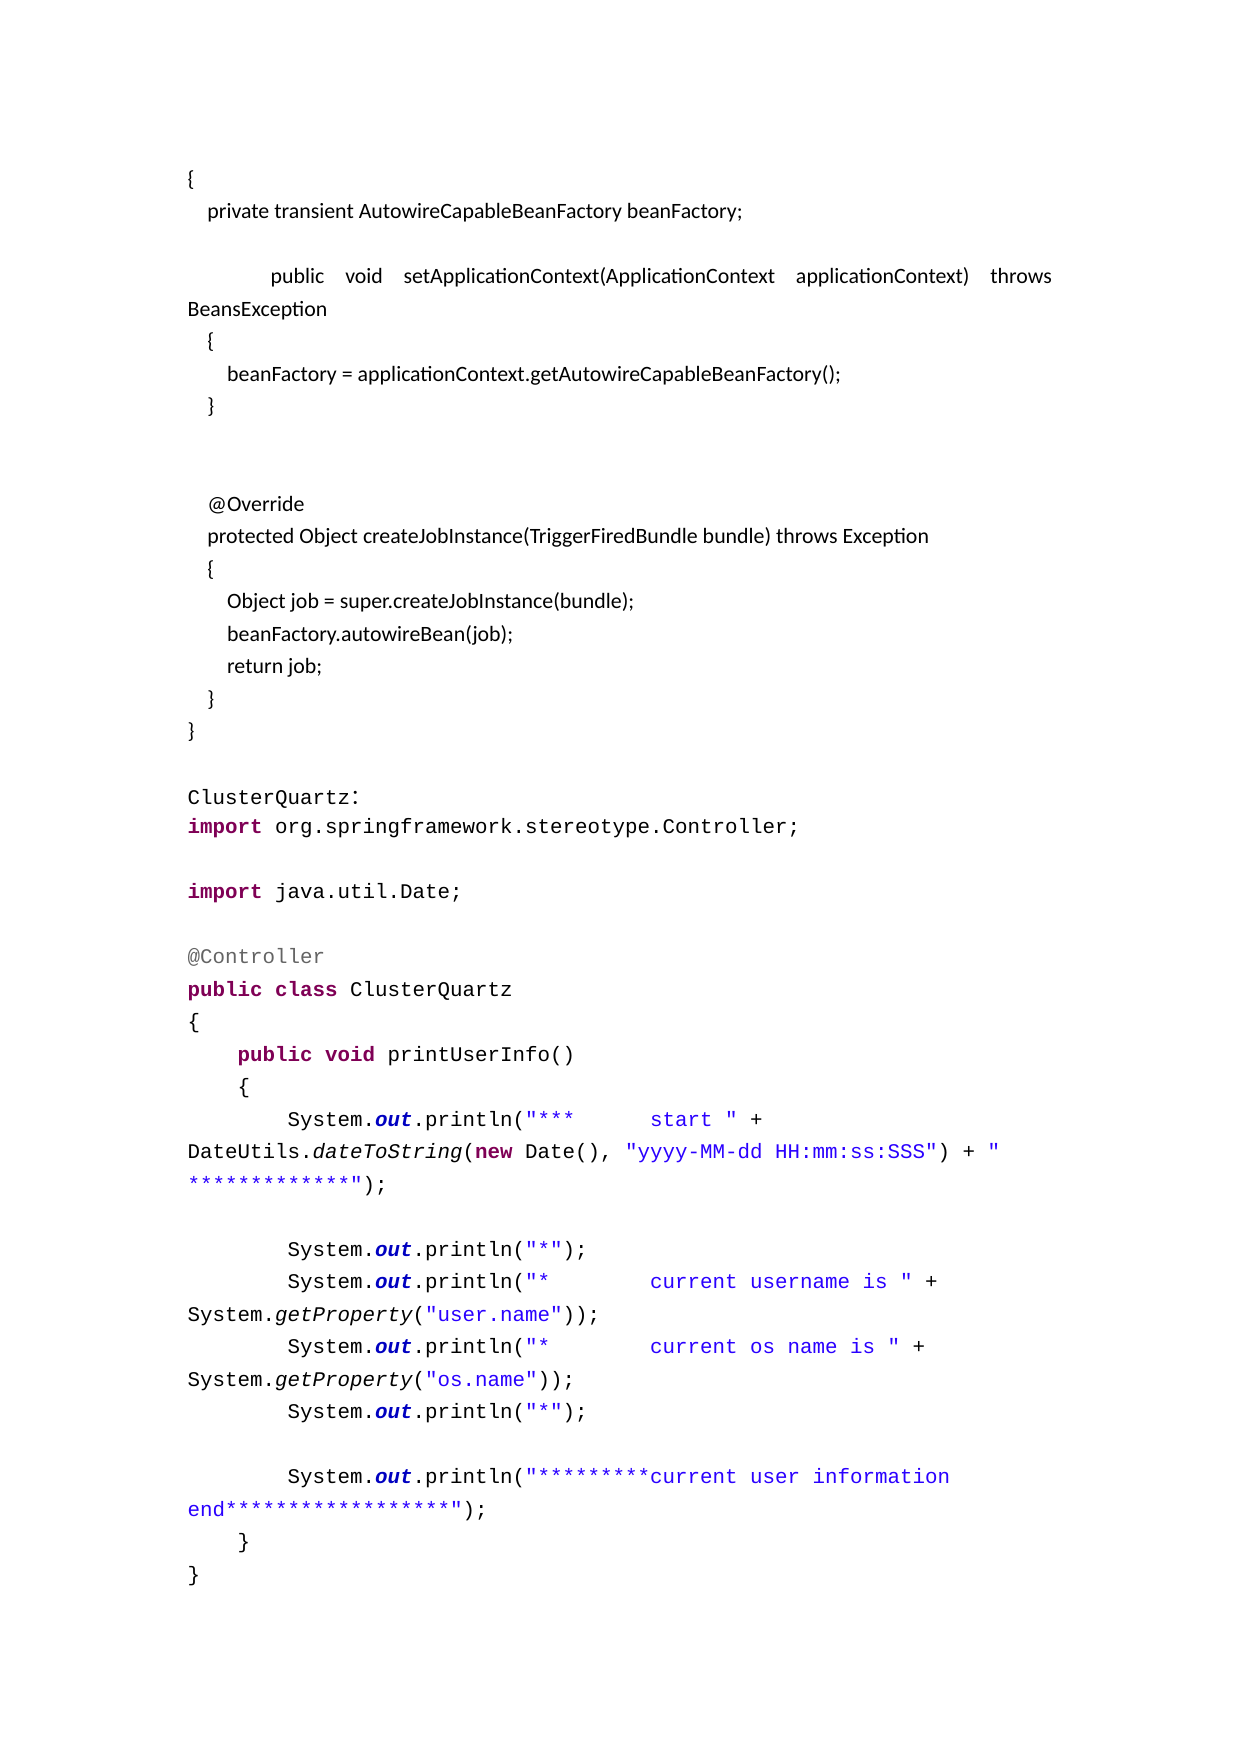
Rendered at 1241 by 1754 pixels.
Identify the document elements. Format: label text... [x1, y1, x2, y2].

text ClusterQuartz： [187, 779, 1053, 812]
text public void setApplicationContext(ApplicationContext applicationContext) throws BeansException [187, 259, 1053, 324]
text Object job = super.createJobInstance(bundle); [187, 584, 1053, 617]
text System.out.println("*"); [187, 1234, 1053, 1267]
text } [187, 714, 1053, 747]
text { [187, 552, 1053, 584]
text import org.springframework.stereotype.Controller; [187, 812, 1053, 844]
text public void printUserInfo() [187, 1039, 1053, 1072]
text beanFactory.autowireBean(job); [187, 617, 1053, 649]
text import java.util.Date; [187, 877, 1053, 909]
text } [187, 1527, 1053, 1559]
text { [187, 162, 1053, 194]
text private transient AutowireCapableBeanFactory beanFactory; [187, 194, 1053, 227]
text System.out.println("*** start " + DateUtils.dateToString(new Date(), "yyyy-MM-dd HH:mm:ss:SSS") + " *************"); [187, 1104, 1053, 1202]
text } [187, 389, 1053, 422]
text } [187, 1559, 1053, 1592]
text System.out.println("*********current user information end******************"); [187, 1462, 1053, 1527]
text @Override [187, 487, 1053, 519]
text @Controller [187, 942, 1053, 974]
text System.out.println("* current username is " + System.getProperty("user.name")); [187, 1267, 1053, 1332]
text } [187, 682, 1053, 714]
text { [187, 324, 1053, 357]
text beanFactory = applicationContext.getAutowireCapableBeanFactory(); [187, 357, 1053, 389]
text System.out.println("* current os name is " + System.getProperty("os.name")); [187, 1332, 1053, 1397]
text System.out.println("*"); [187, 1397, 1053, 1429]
text { [187, 1007, 1053, 1039]
text public class ClusterQuartz [187, 974, 1053, 1007]
text return job; [187, 649, 1053, 682]
text { [187, 1072, 1053, 1104]
text protected Object createJobInstance(TriggerFiredBundle bundle) throws Exception [187, 519, 1053, 552]
